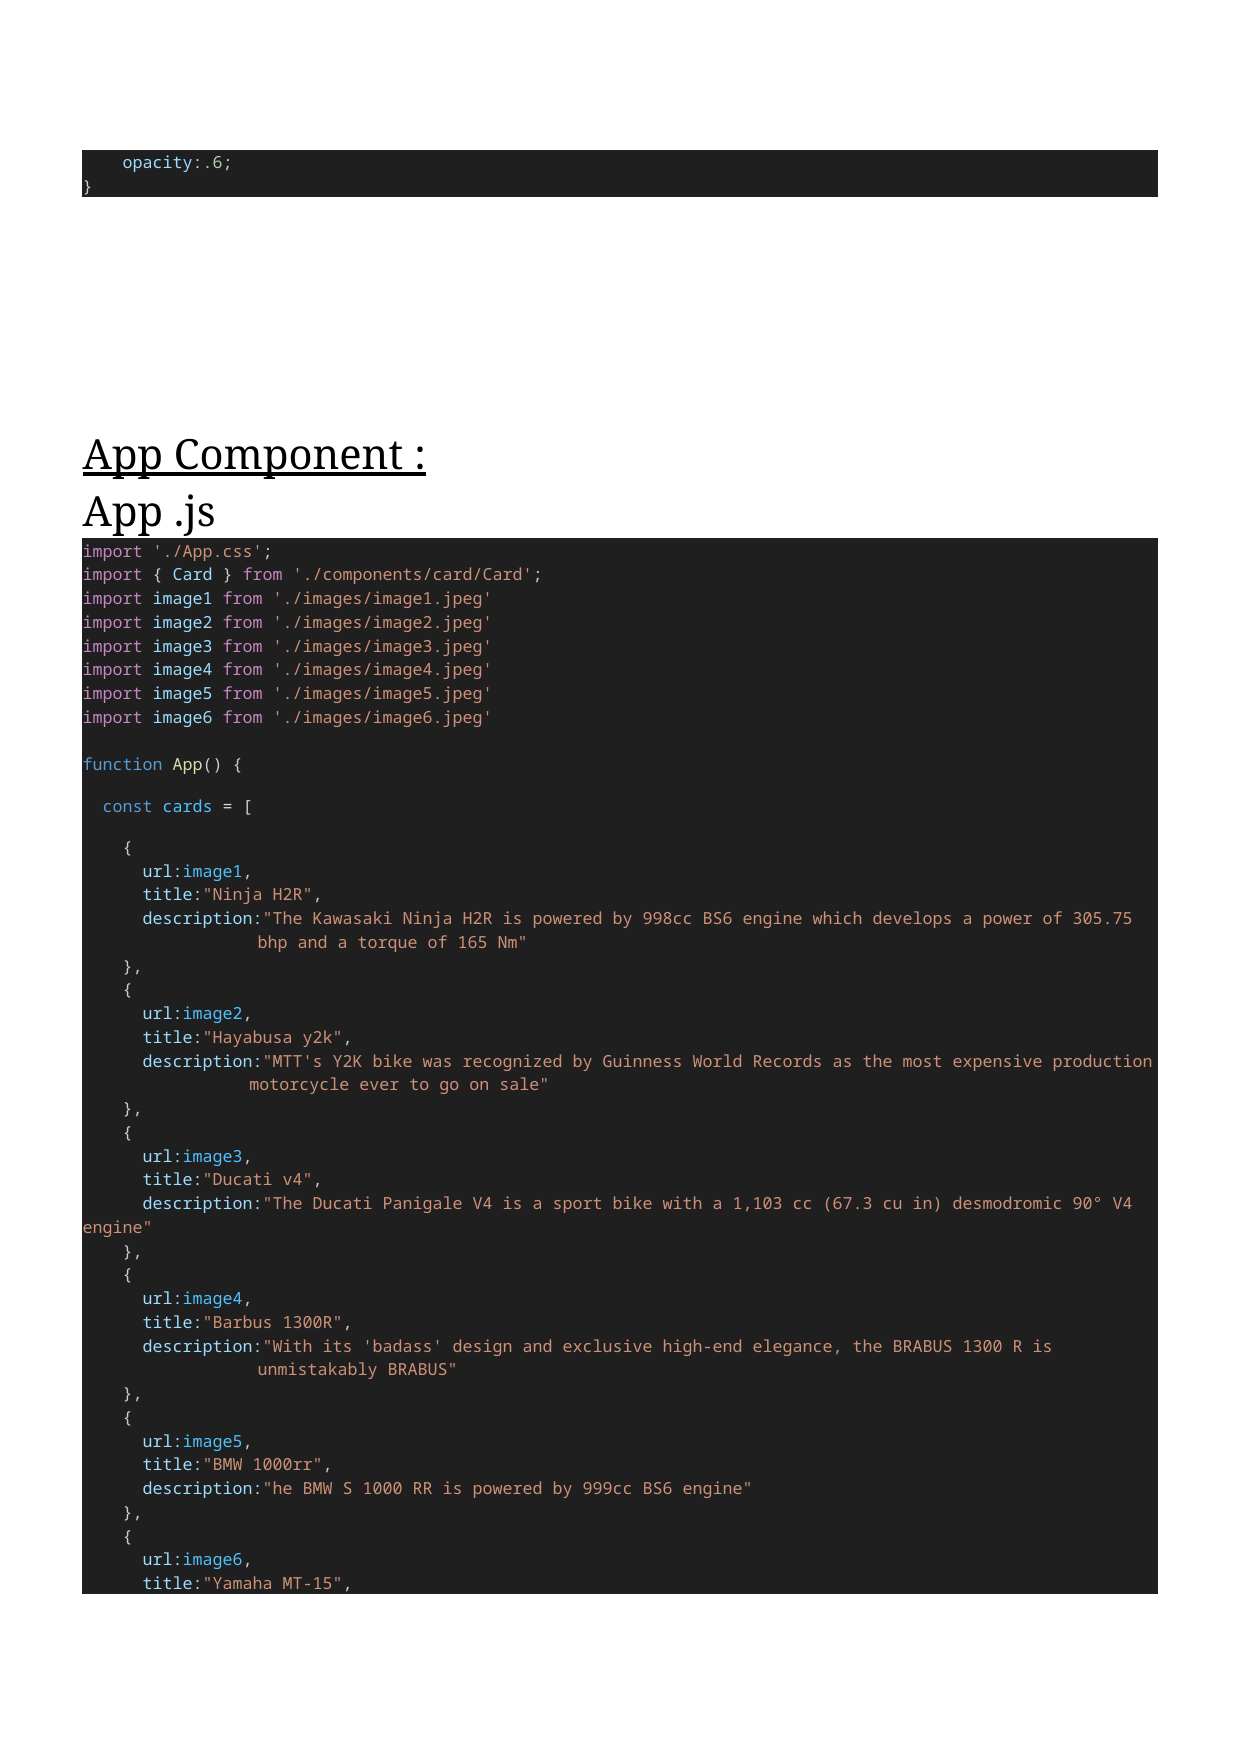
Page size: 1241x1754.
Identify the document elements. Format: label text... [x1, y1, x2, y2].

text { [82, 1119, 1158, 1143]
text }, [82, 1381, 1158, 1404]
text title:"Yamaha MT-15", [82, 1571, 1158, 1594]
text App .js [82, 481, 1158, 538]
text url:image3, [82, 1143, 1158, 1167]
text import { Card } from './components/card/Card'; [82, 562, 1158, 586]
text { [82, 834, 1158, 858]
text }, [82, 1096, 1158, 1119]
text function App() { [82, 728, 1158, 776]
text title:"Hayabusa y2k", [82, 1024, 1158, 1048]
text import image3 from './images/image3.jpeg' [82, 633, 1158, 657]
text import image5 from './images/image5.jpeg' [82, 681, 1158, 704]
text import image4 from './images/image4.jpeg' [82, 657, 1158, 681]
text url:image6, [82, 1547, 1158, 1571]
text import image6 from './images/image6.jpeg' [82, 704, 1158, 728]
text App Component : [82, 424, 1158, 481]
text title:"Barbus 1300R", [82, 1309, 1158, 1333]
text } [82, 174, 1158, 197]
text import './App.css'; [82, 538, 1158, 562]
text { [82, 1404, 1158, 1428]
text url:image5, [82, 1428, 1158, 1452]
text description:"The Kawasaki Ninja H2R is powered by 998cc BS6 engine which develops a power of 305.75 bhp and a torque of 165 Nm" [82, 906, 1158, 953]
text }, [82, 953, 1158, 977]
text description:"The Ducati Panigale V4 is a sport bike with a 1,103 cc (67.3 cu in) desmodromic 90° V4 engine" [82, 1191, 1158, 1238]
text { [82, 1262, 1158, 1286]
text import image1 from './images/image1.jpeg' [82, 586, 1158, 609]
text opacity:.6; [82, 150, 1158, 174]
text url:image1, [82, 858, 1158, 882]
text title:"BMW 1000rr", [82, 1452, 1158, 1476]
text }, [82, 1499, 1158, 1523]
text description:"MTT's Y2K bike was recognized by Guinness World Records as the most expensive production motorcycle ever to go on sale" [82, 1048, 1158, 1096]
text { [82, 977, 1158, 1001]
text url:image4, [82, 1286, 1158, 1309]
text description:"he BMW S 1000 RR is powered by 999cc BS6 engine" [82, 1476, 1158, 1499]
text description:"With its 'badass' design and exclusive high-end elegance, the BRABUS 1300 R is unmistakably BRABUS" [82, 1333, 1158, 1381]
text title:"Ninja H2R", [82, 882, 1158, 906]
text { [82, 1523, 1158, 1547]
text url:image2, [82, 1001, 1158, 1024]
text }, [82, 1238, 1158, 1262]
text import image2 from './images/image2.jpeg' [82, 609, 1158, 633]
text title:"Ducati v4", [82, 1167, 1158, 1191]
text const cards = [ [82, 793, 1158, 817]
